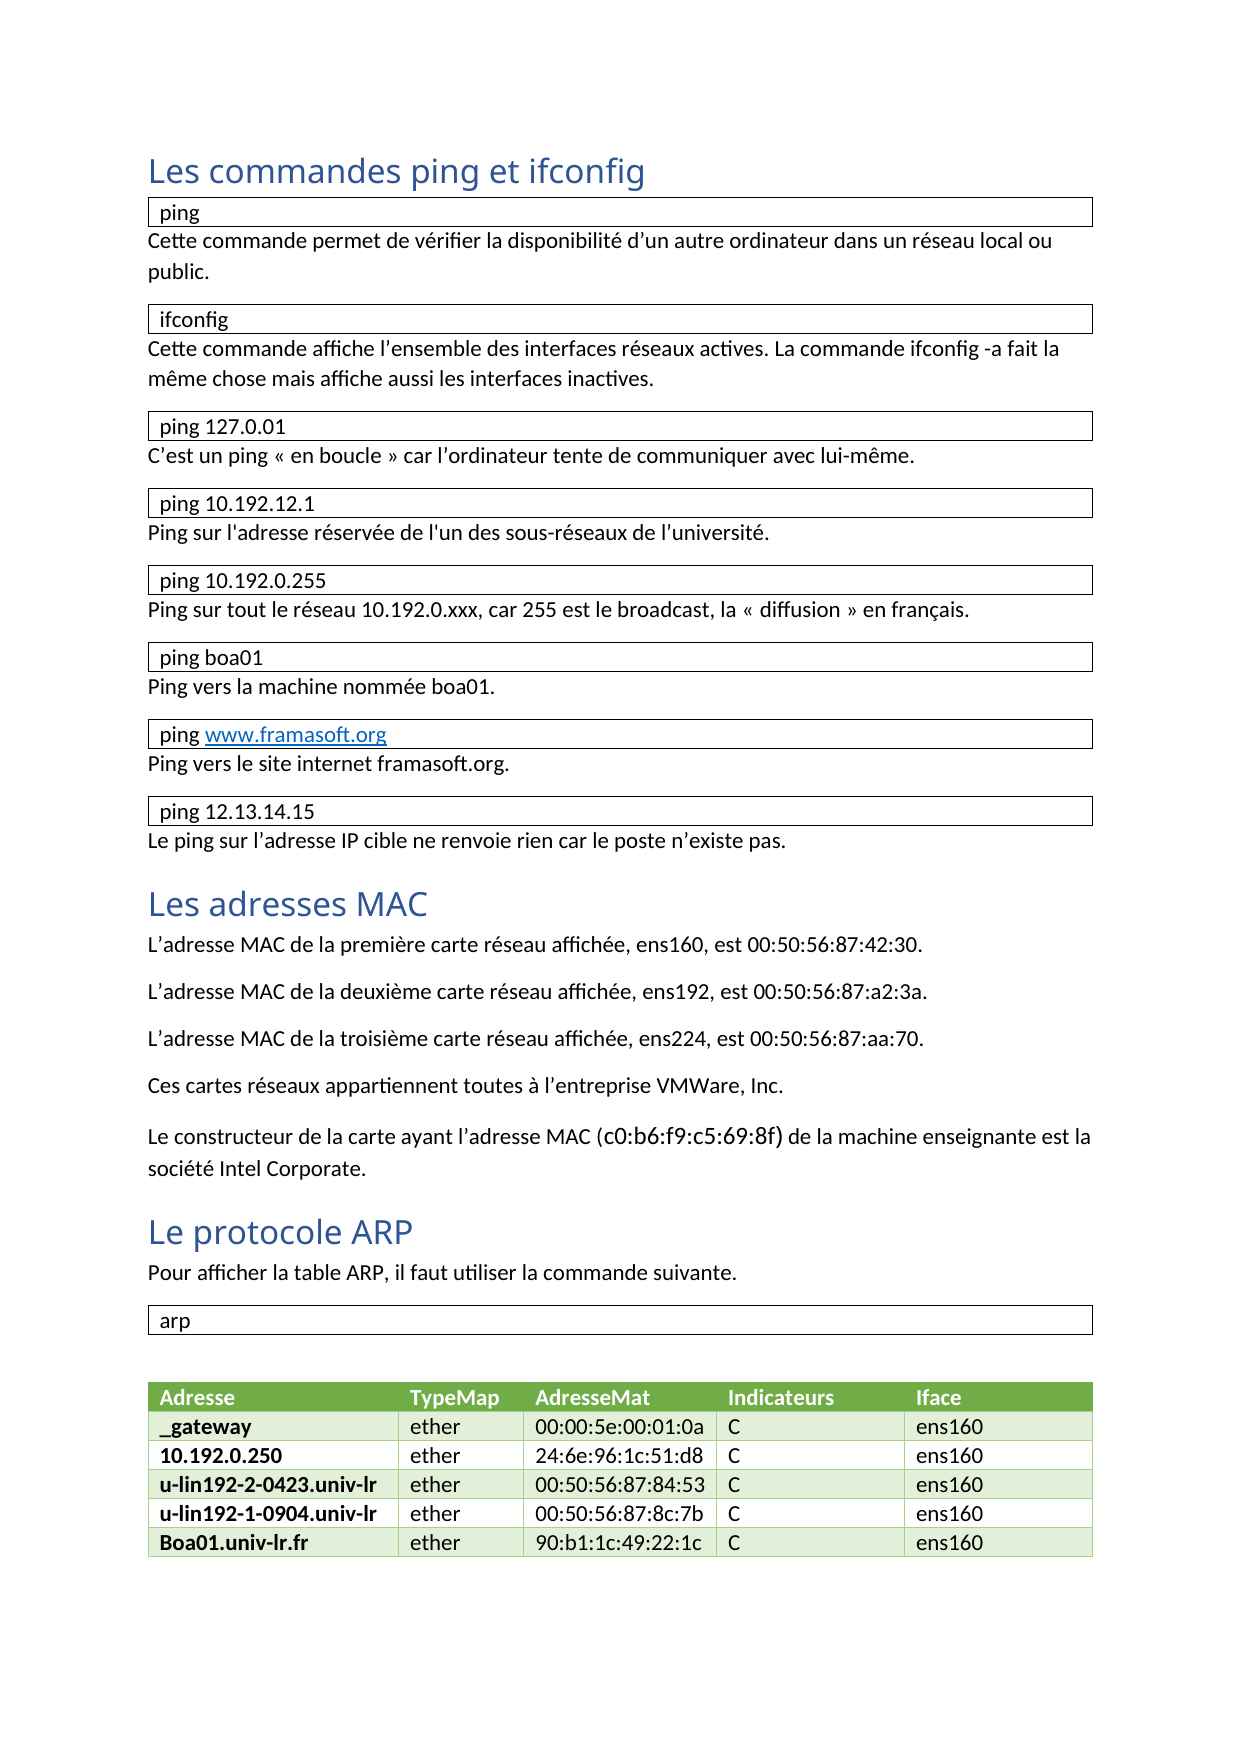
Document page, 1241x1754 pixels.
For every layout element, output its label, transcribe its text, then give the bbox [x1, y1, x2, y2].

table_cell ether [399, 1499, 523, 1527]
text Ces cartes réseaux appartiennent toutes à l’entreprise VMWare, Inc. [148, 1071, 1093, 1099]
text Cette commande affiche l’ensemble des interfaces réseaux actives. La commande ifconfig -a fait la même chose mais affiche aussi les interfaces inactives. [148, 334, 1093, 392]
table_header ping boa01 [149, 643, 1092, 671]
text Cette commande permet de vérifier la disponibilité d’un autre ordinateur dans un réseau local ou public. [148, 227, 1093, 285]
text Ping vers le site internet framasoft.org. [148, 749, 1093, 777]
table_cell C [717, 1470, 904, 1498]
text C’est un ping « en boucle » car l’ordinateur tente de communiquer avec lui-même. [148, 441, 1093, 469]
table_cell ether [399, 1470, 523, 1498]
table_header ping 12.13.14.15 [149, 797, 1092, 825]
table_cell ens160 [905, 1470, 1092, 1498]
table_header TypeMap [399, 1383, 523, 1411]
table_cell ens160 [905, 1441, 1092, 1469]
table_cell ether [399, 1441, 523, 1469]
table_cell 00:00:5e:00:01:0a [524, 1412, 716, 1440]
table_cell C [717, 1499, 904, 1527]
subtitle Les commandes ping et ifconfig [148, 148, 1093, 193]
table_cell 24:6e:96:1c:51:d8 [524, 1441, 716, 1469]
table_header ping 127.0.01 [149, 412, 1092, 440]
text Pour afficher la table ARP, il faut utiliser la commande suivante. [148, 1258, 1093, 1286]
table_cell ens160 [905, 1528, 1092, 1556]
subtitle Les adresses MAC [148, 881, 1093, 927]
table_cell 00:50:56:87:8c:7b [524, 1499, 716, 1527]
table_cell C [717, 1412, 904, 1440]
table_cell C [717, 1441, 904, 1469]
text Le constructeur de la carte ayant l’adresse MAC (c0:b6:f9:c5:69:8f) de la machine enseignante est la société Intel Corporate. [148, 1118, 1093, 1182]
table_header ping [149, 198, 1092, 226]
table_header arp [149, 1306, 1092, 1334]
table_cell u-lin192-1-0904.univ-lr [149, 1499, 398, 1527]
subtitle Le protocole ARP [148, 1209, 1093, 1254]
table_header ping 10.192.0.255 [149, 566, 1092, 594]
table_cell ether [399, 1412, 523, 1440]
text L’adresse MAC de la première carte réseau affichée, ens160, est 00:50:56:87:42:30. [148, 930, 1093, 958]
table_header ifconfig [149, 305, 1092, 333]
text Ping vers la machine nommée boa01. [148, 672, 1093, 700]
table_cell u-lin192-2-0423.univ-lr [149, 1470, 398, 1498]
table_header Indicateurs [717, 1383, 904, 1411]
table_header Adresse [149, 1383, 398, 1411]
table_cell C [717, 1528, 904, 1556]
table_cell ens160 [905, 1499, 1092, 1527]
text Ping sur tout le réseau 10.192.0.xxx, car 255 est le broadcast, la « diffusion » en français. [148, 595, 1093, 623]
table_cell Boa01.univ-lr.fr [149, 1528, 398, 1556]
text Ping sur l'adresse réservée de l'un des sous-réseaux de l’université. [148, 518, 1093, 546]
table_cell ether [399, 1528, 523, 1556]
table_header Iface [905, 1383, 1092, 1411]
table_header ping www.framasoft.org [149, 720, 1092, 748]
table_cell ens160 [905, 1412, 1092, 1440]
table_cell _gateway [149, 1412, 398, 1440]
table_cell 90:b1:1c:49:22:1c [524, 1528, 716, 1556]
text Le ping sur l’adresse IP cible ne renvoie rien car le poste n’existe pas. [148, 826, 1093, 854]
table_header ping 10.192.12.1 [149, 489, 1092, 517]
table_cell 00:50:56:87:84:53 [524, 1470, 716, 1498]
table_cell 10.192.0.250 [149, 1441, 398, 1469]
text L’adresse MAC de la troisième carte réseau affichée, ens224, est 00:50:56:87:aa:70. [148, 1024, 1093, 1052]
table_header AdresseMat [524, 1383, 716, 1411]
text L’adresse MAC de la deuxième carte réseau affichée, ens192, est 00:50:56:87:a2:3a. [148, 977, 1093, 1005]
